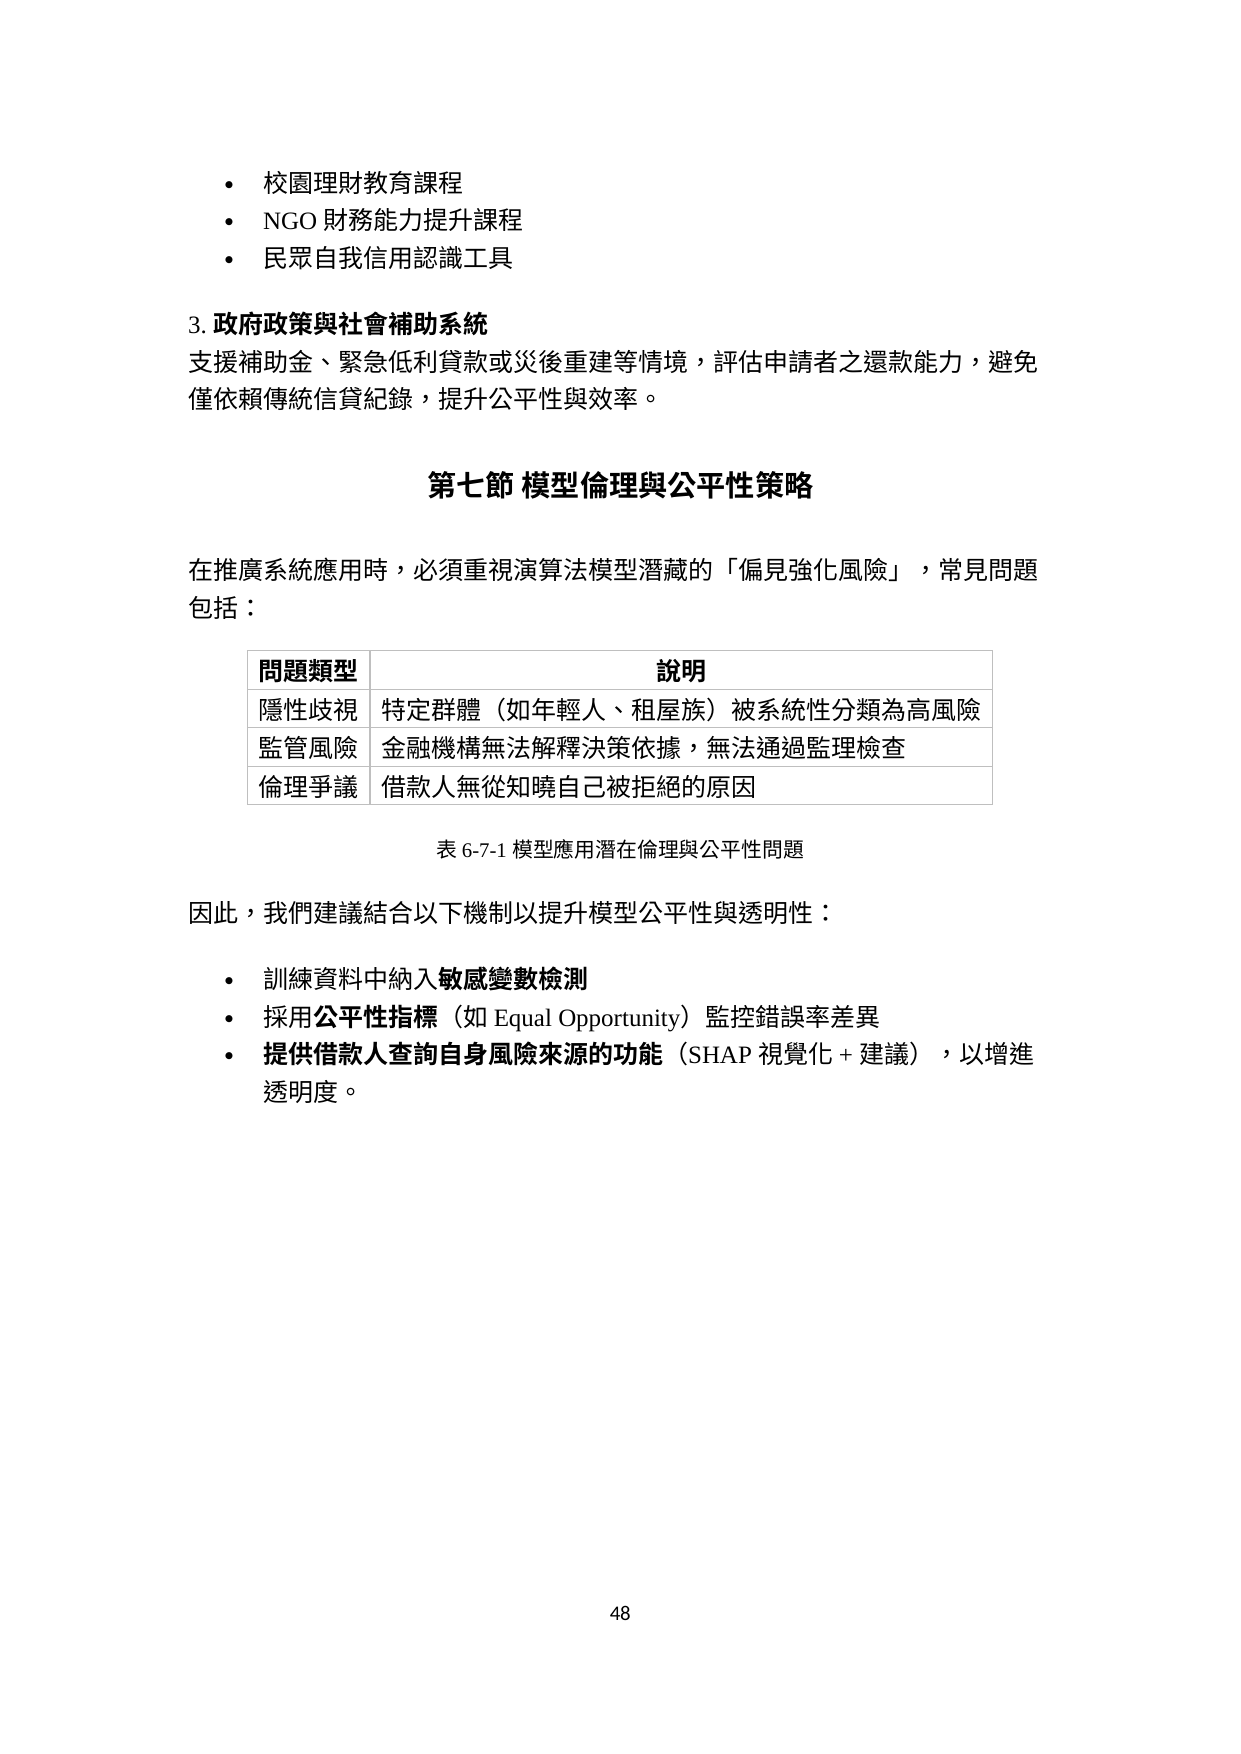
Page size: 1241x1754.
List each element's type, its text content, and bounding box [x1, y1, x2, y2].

list 民眾自我信用認識工具 [225, 237, 1052, 275]
table_cell 監管風險 [248, 728, 369, 766]
table_cell 特定群體（如年輕人、租屋族）被系統性分類為高風險 [371, 690, 992, 727]
text 第七節 模型倫理與公平性策略 [188, 446, 1052, 521]
text 3. 政府政策與社會補助系統 支援補助金、緊急低利貸款或災後重建等情境，評估申請者之還款能力，避免僅依賴傳統信貸紀錄，提升公平性與效率。 [188, 304, 1052, 417]
list 提供借款人查詢自身風險來源的功能（SHAP 視覺化 + 建議），以增進透明度。 [225, 1034, 1052, 1109]
list 採用公平性指標（如 Equal Opportunity）監控錯誤率差異 [225, 997, 1052, 1034]
table_cell 倫理爭議 [248, 767, 369, 804]
table_cell 借款人無從知曉自己被拒絕的原因 [371, 767, 992, 804]
table_cell 隱性歧視 [248, 690, 369, 727]
list NGO 財務能力提升課程 [225, 200, 1052, 237]
list 校園理財教育課程 [225, 162, 1052, 200]
table_header 說明 [371, 651, 992, 688]
text 因此，我們建議結合以下機制以提升模型公平性與透明性： [188, 893, 1052, 930]
text 在推廣系統應用時，必須重視演算法模型潛藏的「偏見強化風險」，常見問題包括： [188, 550, 1052, 625]
list 訓練資料中納入敏感變數檢測 [225, 959, 1052, 997]
text 表6-7-1 模型應用潛在倫理與公平性問題 [188, 830, 1052, 868]
table_header 問題類型 [248, 651, 369, 688]
table_cell 金融機構無法解釋決策依據，無法通過監理檢查 [371, 728, 992, 766]
